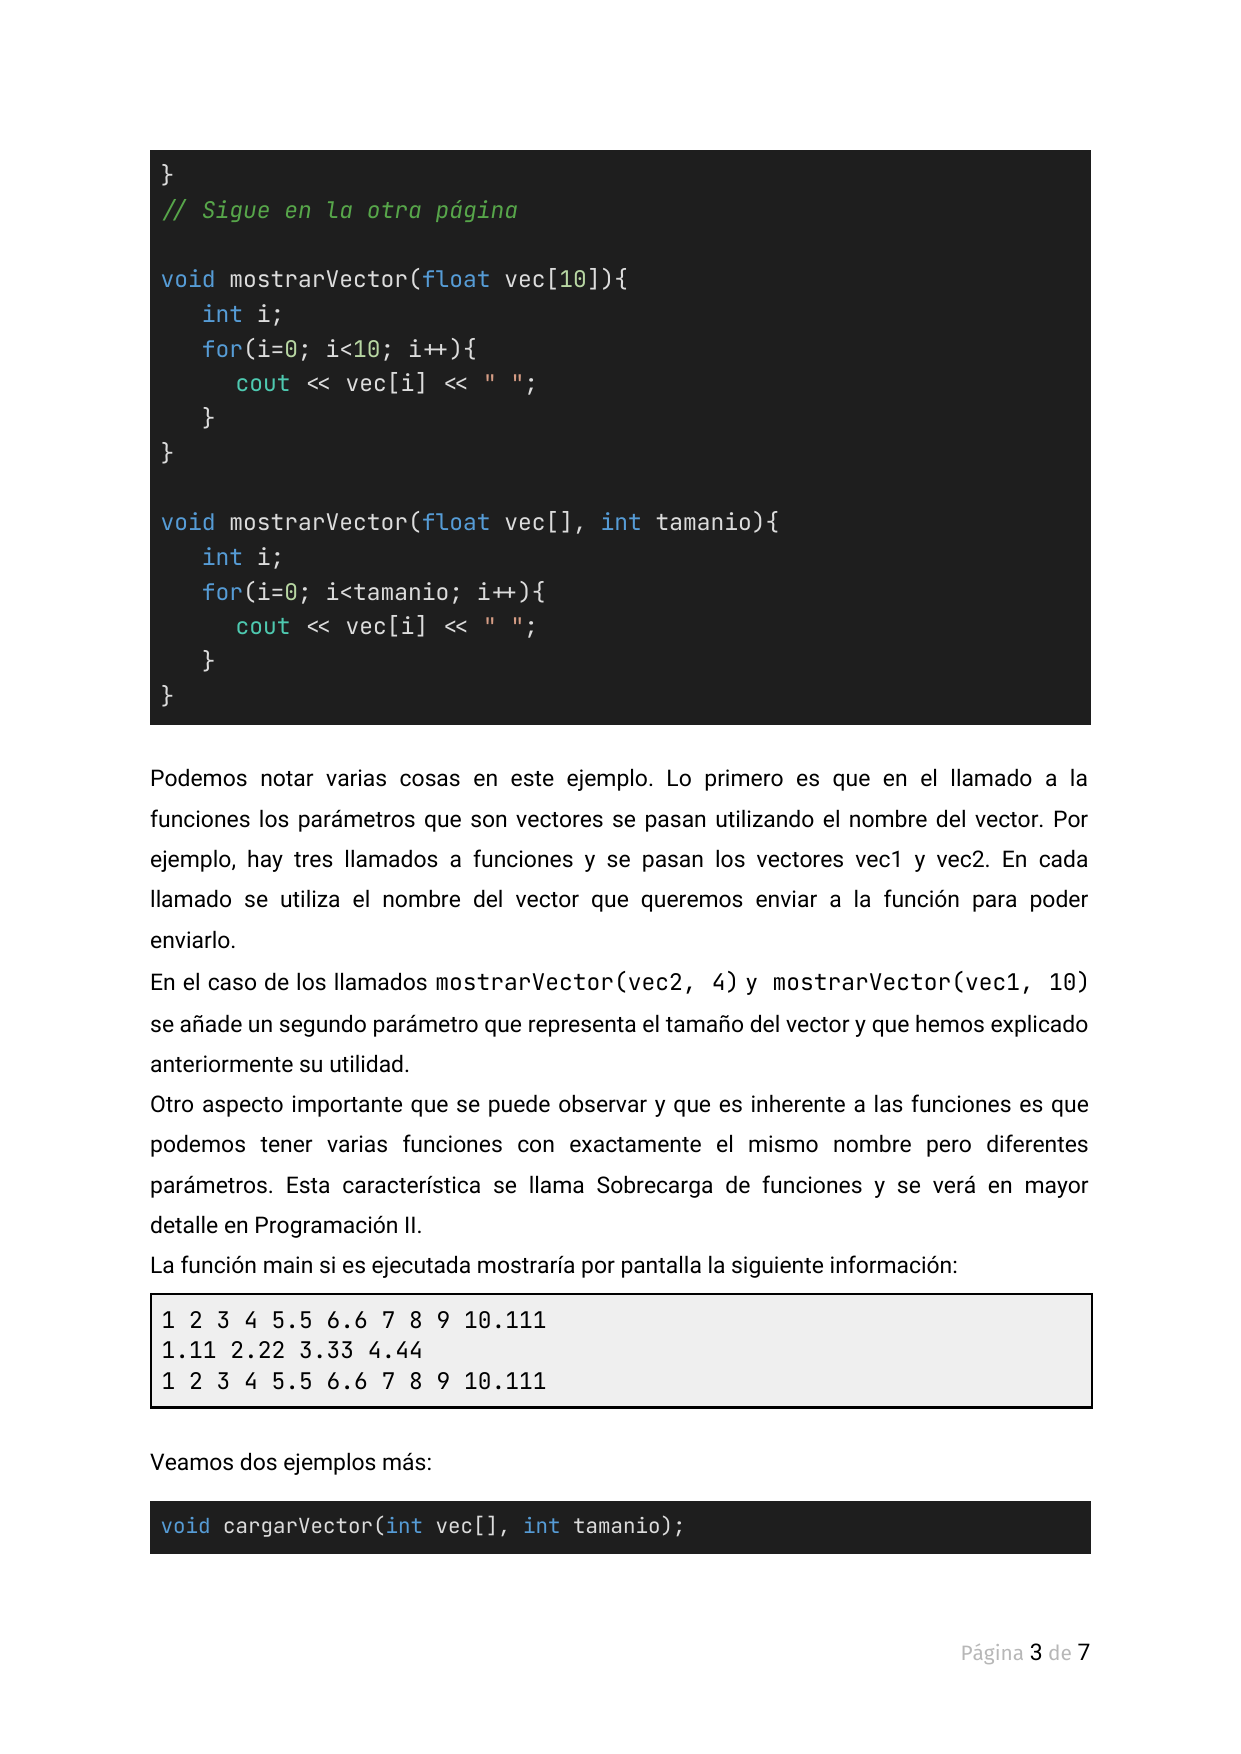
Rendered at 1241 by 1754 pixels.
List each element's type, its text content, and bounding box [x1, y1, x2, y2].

text Veamos dos ejemplos más: [150, 1449, 1090, 1476]
text La función main si es ejecutada mostraría por pantalla la siguiente información: [150, 1253, 1090, 1279]
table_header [150, 150, 1091, 725]
text Podemos notar varias cosas en este ejemplo. Lo primero es que en el llamado a la funciones los parámetros que son vectores se pasan utilizando el nombre del vector. Por ejemplo, hay tres llamados a funciones y se pasan los vectores vec1 y vec2. En cada llamado se utiliza el nombre del vector que queremos enviar a la función para poder enviarlo. [150, 766, 1090, 954]
text Otro aspecto importante que se puede observar y que es inherente a las funciones es que podemos tener varias funciones con exactamente el mismo nombre pero diferentes parámetros. Esta característica se llama Sobrecarga de funciones y se verá en mayor detalle en Programación II. [150, 1091, 1090, 1239]
text En el caso de los llamados mostrarVector(vec2, 4) y mostrarVector(vec1, 10) se añade un segundo parámetro que representa el tamaño del vector y que hemos explicado anteriormente su utilidad. [150, 967, 1090, 1078]
table_header void cargarVector(int vec[], int tamanio); [150, 1501, 1091, 1554]
table_header 1 2 3 4 5.5 6.6 7 8 9 10.111 1.11 2.22 3.33 4.44 1 2 3 4 5.5 6.6 7 8 9 10.111 [152, 1295, 1091, 1406]
